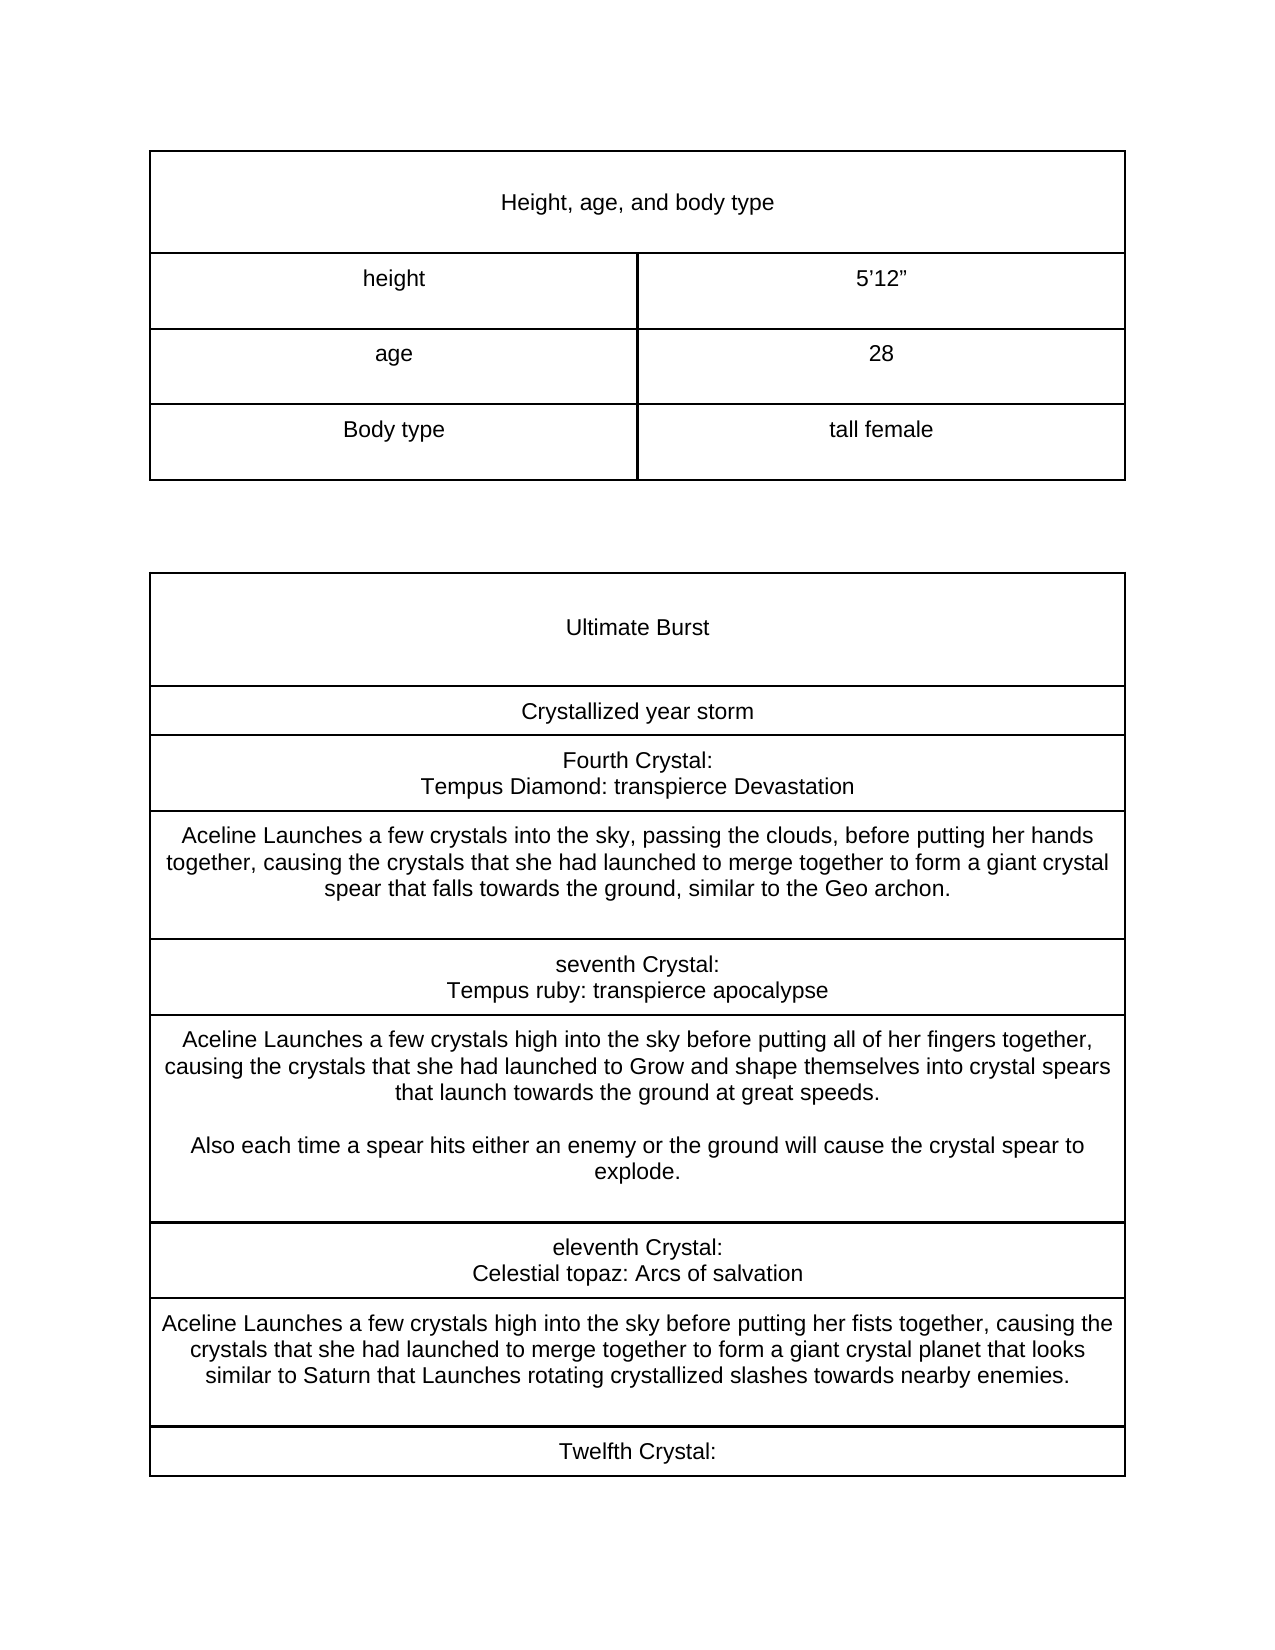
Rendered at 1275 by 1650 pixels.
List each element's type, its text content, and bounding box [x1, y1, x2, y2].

table_cell height [151, 254, 636, 328]
table_cell Fourth Crystal: Tempus Diamond: transpierce Devastation [151, 736, 1124, 810]
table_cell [151, 1428, 1124, 1474]
table_cell Aceline Launches a few crystals high into the sky before putting her fists together, causing the crystals that she had launched to merge together to form a giant crystal planet that looks similar to Saturn that Launches rotating crystallized slashes towards nearby enemies. [151, 1299, 1124, 1425]
table_cell age [151, 330, 636, 403]
table_cell Aceline Launches a few crystals into the sky, passing the clouds, before putting her hands together, causing the crystals that she had launched to merge together to form a giant crystal spear that falls towards the ground, similar to the Geo archon. [151, 812, 1124, 938]
table_cell Body type [151, 405, 636, 479]
table_header Ultimate Burst [151, 574, 1124, 685]
table_cell eleventh Crystal: Celestial topaz: Arcs of salvation [151, 1224, 1124, 1297]
table_header Height, age, and body type [151, 152, 1124, 252]
table_cell 5’12” [639, 254, 1124, 328]
table_cell tall female [639, 405, 1124, 479]
table_cell seventh Crystal: Tempus ruby: transpierce apocalypse [151, 940, 1124, 1014]
table_cell 28 [639, 330, 1124, 403]
table_cell Crystallized year storm [151, 687, 1124, 734]
table_cell Aceline Launches a few crystals high into the sky before putting all of her fingers together, causing the crystals that she had launched to Grow and shape themselves into crystal spears that launch towards the ground at great speeds. Also each time a spear hits either an enemy or the ground will cause the crystal spear to explode. [151, 1016, 1124, 1221]
